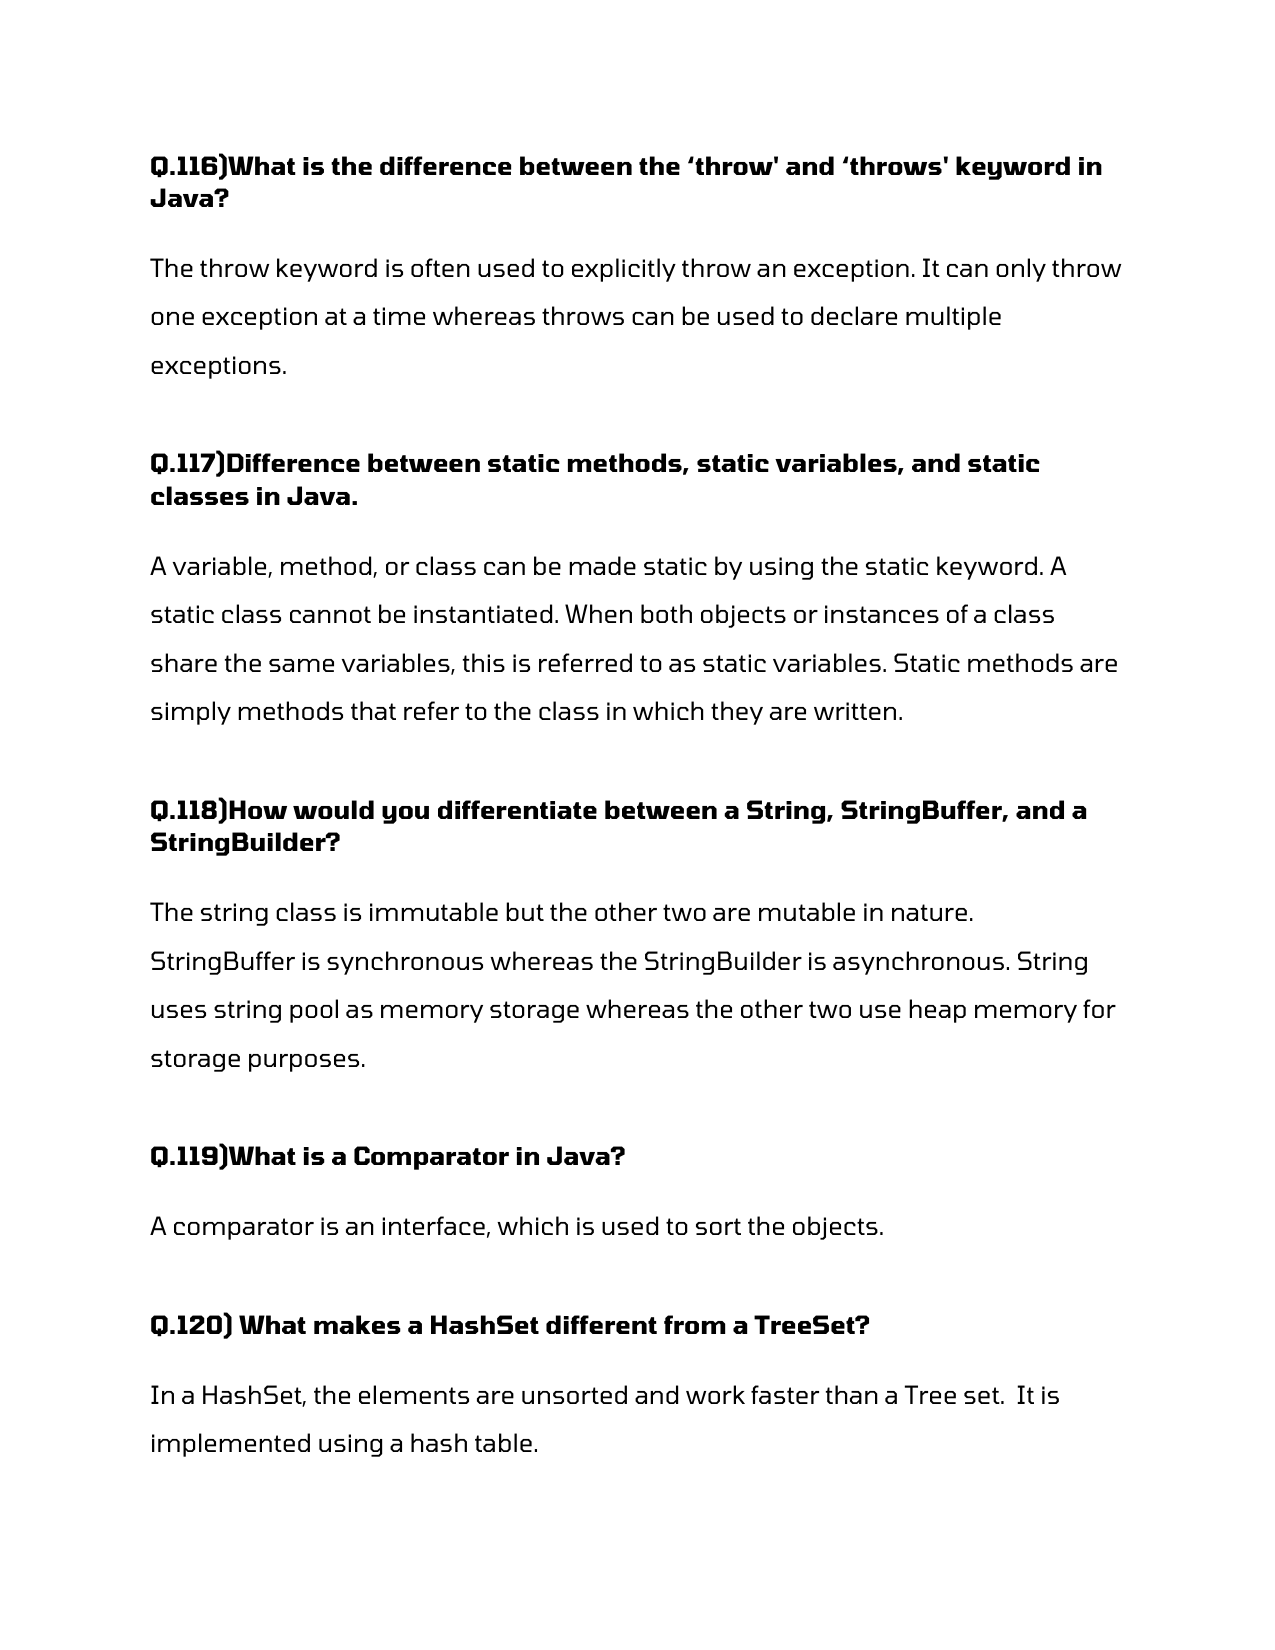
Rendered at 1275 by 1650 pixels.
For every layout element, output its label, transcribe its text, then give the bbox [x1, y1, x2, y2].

text The throw keyword is often used to explicitly throw an exception. It can only throw one exception at a time whereas throws can be used to declare multiple exceptions. [150, 252, 1125, 379]
text The string class is immutable but the other two are mutable in nature. StringBuffer is synchronous whereas the StringBuilder is asynchronous. String uses string pool as memory storage whereas the other two use heap memory for storage purposes. [150, 897, 1125, 1072]
subtitle Q.116)What is the difference between the ‘throw' and ‘throws' keyword in Java? [150, 150, 1125, 212]
text A comparator is an interface, which is used to sort the objects. [150, 1211, 1125, 1241]
subtitle Q.118)How would you differentiate between a String, StringBuffer, and a StringBuilder? [150, 794, 1125, 857]
subtitle Q.120) What makes a HashSet different from a TreeSet? [150, 1309, 1125, 1339]
text In a HashSet, the elements are unsorted and work faster than a Tree set. It is implemented using a hash table. [150, 1379, 1125, 1458]
subtitle Q.119)What is a Comparator in Java? [150, 1141, 1125, 1171]
subtitle Q.117)Difference between static methods, static variables, and static classes in Java. [150, 448, 1125, 510]
text A variable, method, or class can be made static by using the static keyword. A static class cannot be instantiated. When both objects or instances of a class share the same variables, this is referred to as static variables. Static methods are simply methods that refer to the class in which they are written. [150, 550, 1125, 726]
